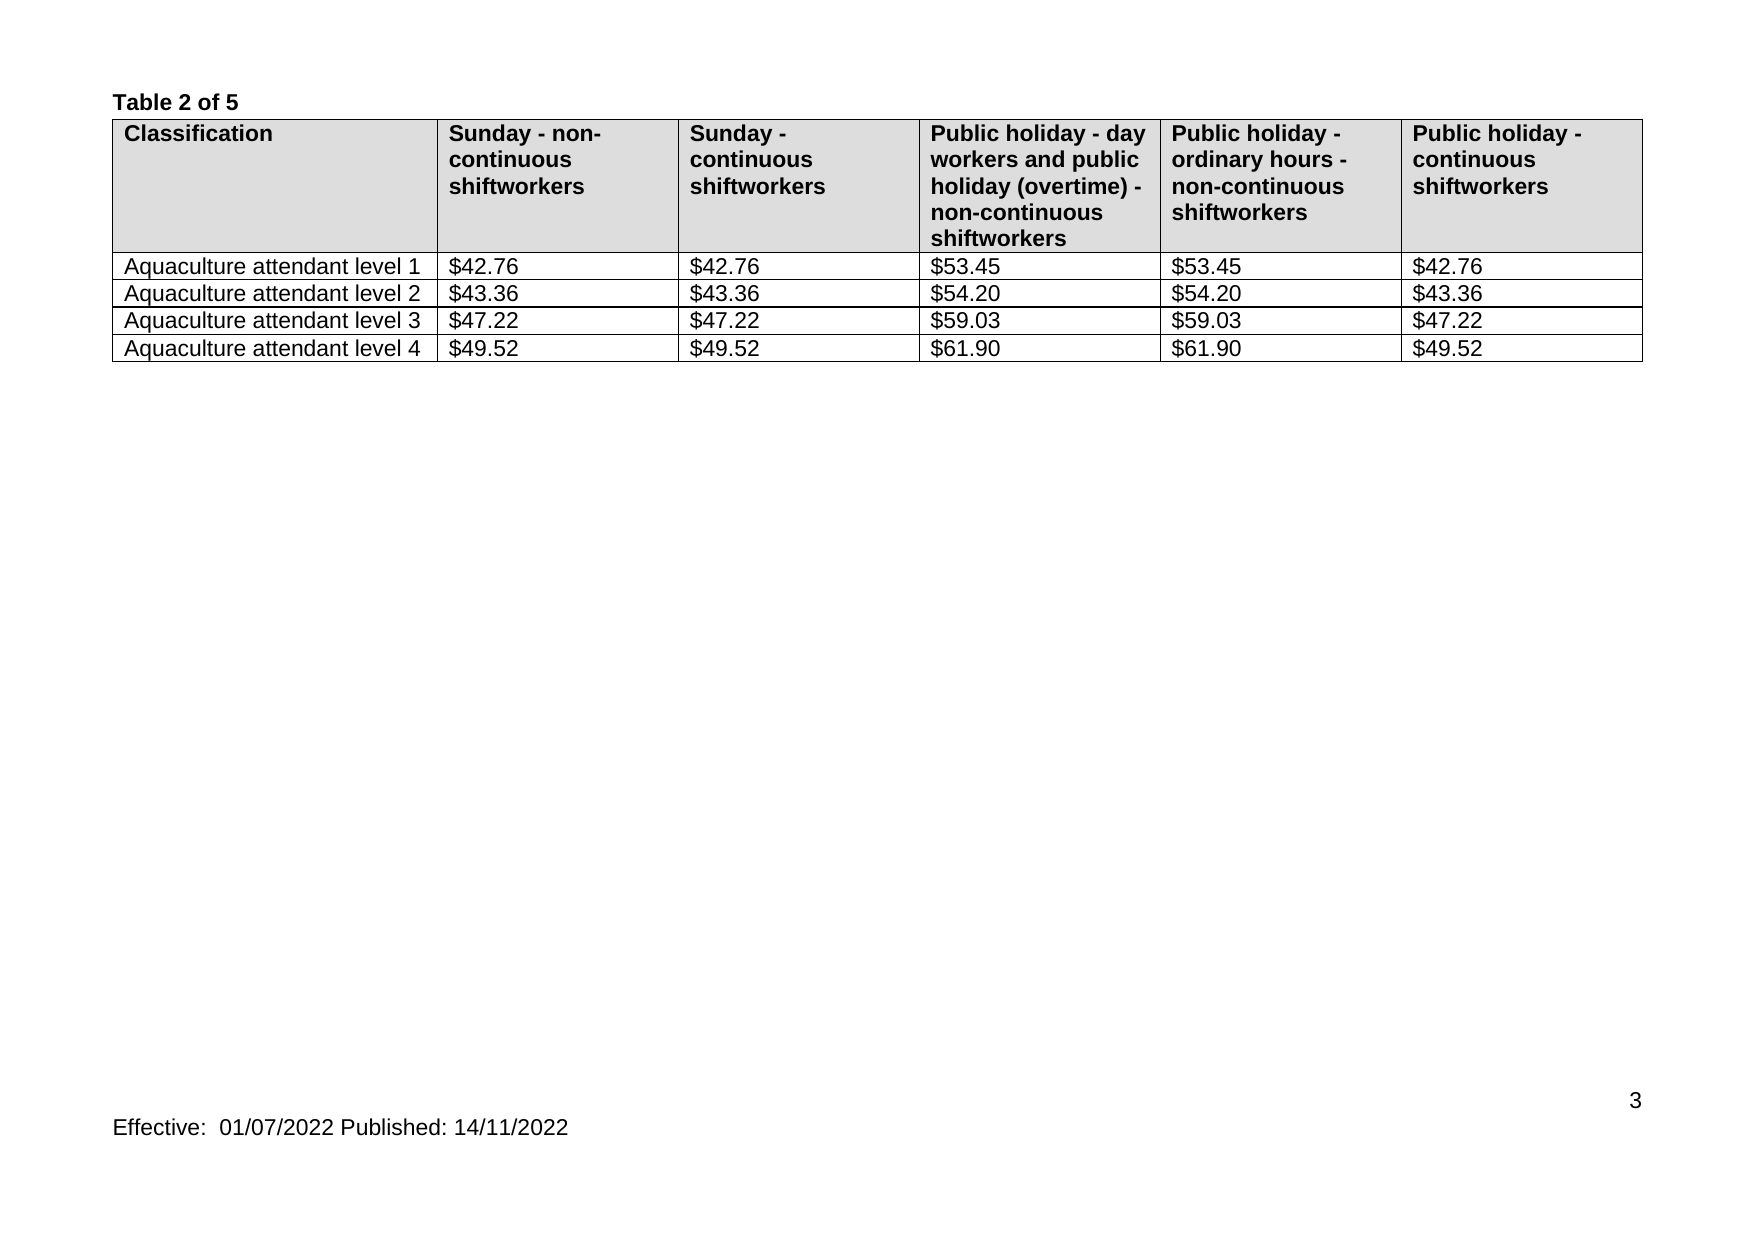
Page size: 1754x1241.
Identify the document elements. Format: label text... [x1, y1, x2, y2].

table_cell $61.90 [1161, 335, 1401, 361]
table_cell $42.76 [1402, 253, 1642, 279]
table_cell $43.36 [438, 280, 678, 306]
table_cell $47.22 [679, 308, 919, 334]
table_header Sunday - non-continuous shiftworkers [438, 120, 678, 252]
table_cell $59.03 [920, 308, 1160, 334]
table_cell $53.45 [1161, 253, 1401, 279]
table_cell $42.76 [679, 253, 919, 279]
table_cell $47.22 [438, 308, 678, 334]
table_cell $49.52 [679, 335, 919, 361]
table_cell $42.76 [438, 253, 678, 279]
table_header Public holiday - day workers and public holiday (overtime) - non-continuous shiftworkers [920, 120, 1160, 252]
text Table 2 of 5 [112, 89, 1642, 115]
table_cell $49.52 [438, 335, 678, 361]
table_cell $61.90 [920, 335, 1160, 361]
table_cell $43.36 [1402, 280, 1642, 306]
table_cell $47.22 [1402, 308, 1642, 334]
table_cell $54.20 [1161, 280, 1401, 306]
table_cell $43.36 [679, 280, 919, 306]
table_header Public holiday - continuous shiftworkers [1402, 120, 1642, 252]
table_cell $54.20 [920, 280, 1160, 306]
table_header Classification [113, 120, 437, 252]
table_cell Aquaculture attendant level 2 [113, 280, 437, 306]
table_cell Aquaculture attendant level 1 [113, 253, 437, 279]
table_header Sunday - continuous shiftworkers [679, 120, 919, 252]
table_cell $59.03 [1161, 308, 1401, 334]
table_cell $49.52 [1402, 335, 1642, 361]
table_header Public holiday - ordinary hours - non-continuous shiftworkers [1161, 120, 1401, 252]
table_cell $53.45 [920, 253, 1160, 279]
table_cell Aquaculture attendant level 3 [113, 308, 437, 334]
table_cell Aquaculture attendant level 4 [113, 335, 437, 361]
